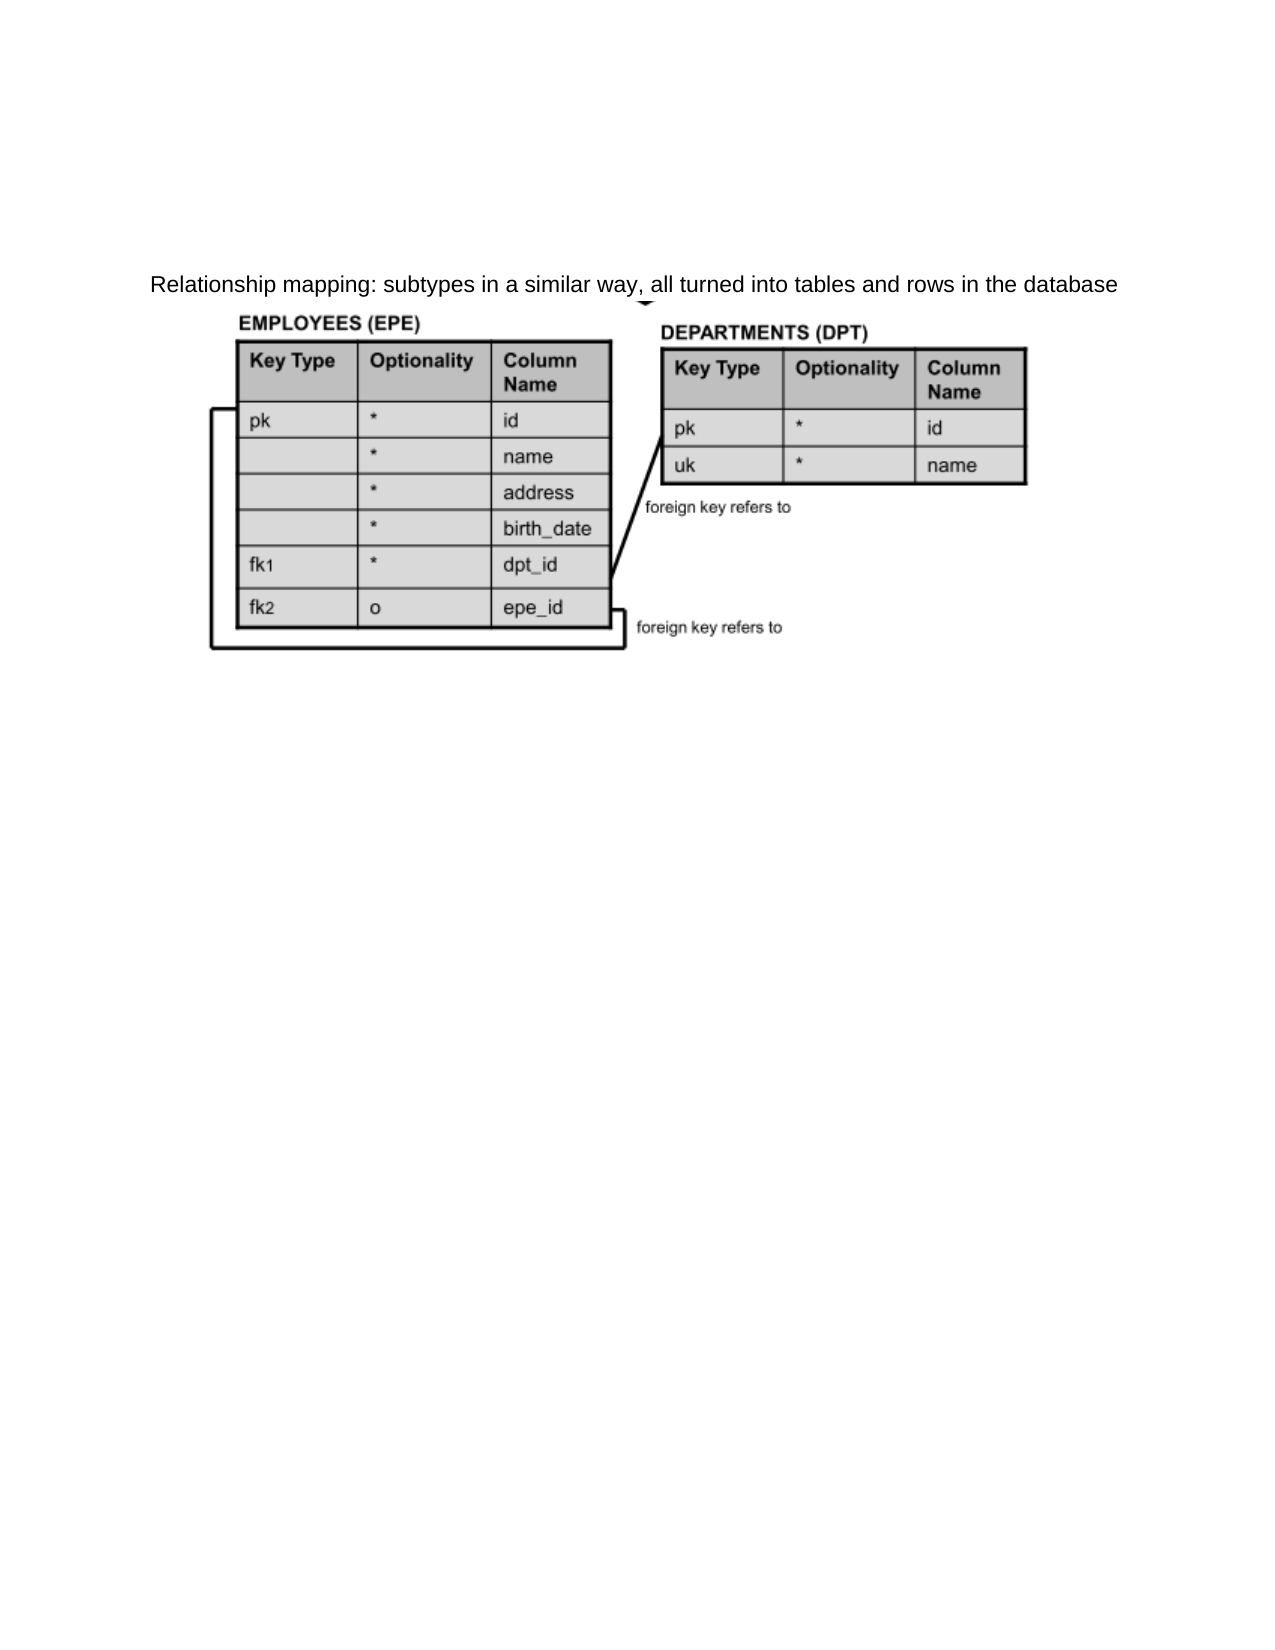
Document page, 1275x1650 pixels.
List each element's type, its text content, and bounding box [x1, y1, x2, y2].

picture [150, 301, 1125, 658]
text Relationship mapping: subtypes in a similar way, all turned into tables and rows in the database [150, 271, 1125, 297]
